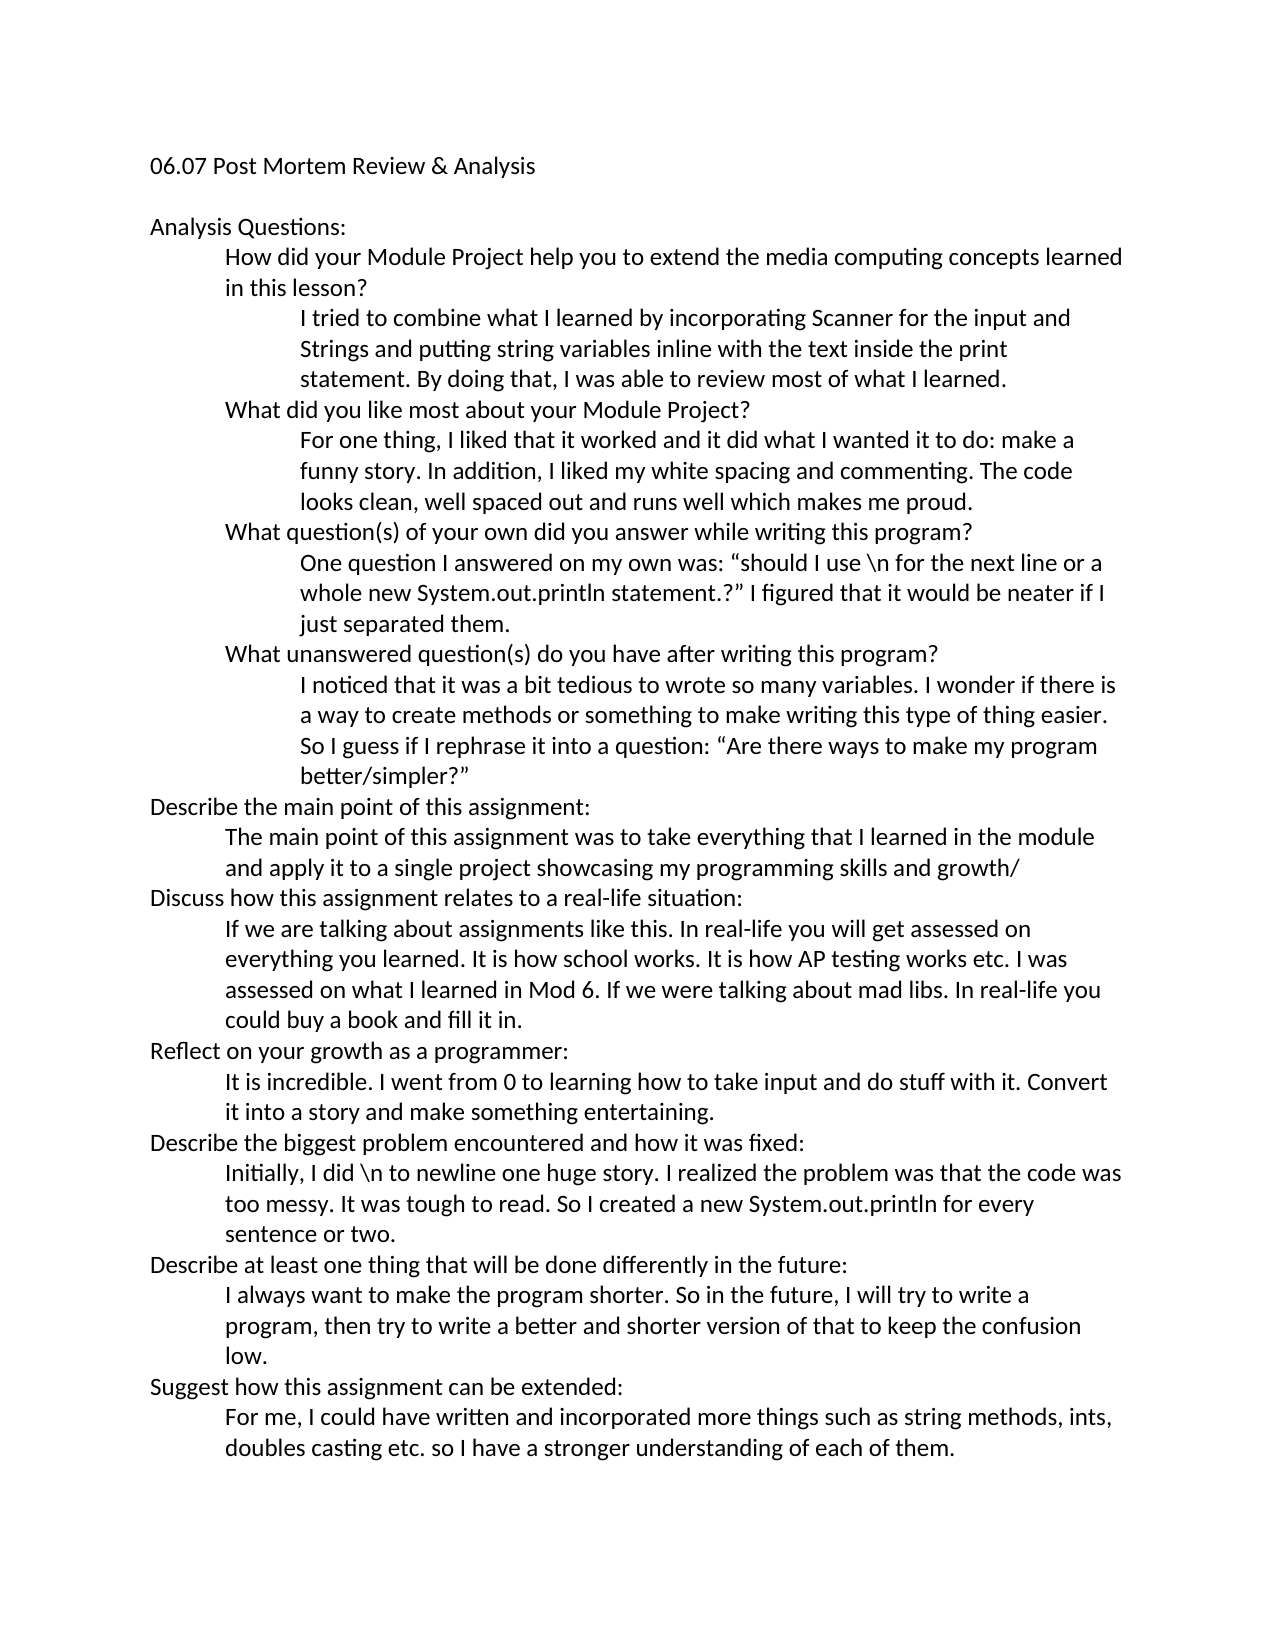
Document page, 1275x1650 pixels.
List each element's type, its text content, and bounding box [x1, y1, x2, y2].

text Describe the biggest problem encountered and how it was fixed: [150, 1127, 1125, 1157]
text Suggest how this assignment can be extended: [150, 1371, 1125, 1401]
text I tried to combine what I learned by incorporating Scanner for the input and Strings and putting string variables inline with the text inside the print statement. By doing that, I was able to review most of what I learned. [300, 303, 1125, 394]
text What question(s) of your own did you answer while writing this program? [150, 516, 1125, 547]
text Discuss how this assignment relates to a real-life situation: [150, 882, 1125, 913]
text 06.07 Post Mortem Review & Analysis [150, 150, 1125, 181]
text One question I answered on my own was: “should I use \n for the next line or a whole new System.out.println statement.?” I figured that it would be neater if I just separated them. [300, 547, 1125, 638]
text How did your Module Project help you to extend the media computing concepts learned in this lesson? [225, 242, 1125, 303]
text Reflect on your growth as a programmer: [150, 1035, 1125, 1066]
text Describe at least one thing that will be done differently in the future: [150, 1249, 1125, 1279]
text What did you like most about your Module Project? [150, 394, 1125, 425]
text What unanswered question(s) do you have after writing this program? [150, 638, 1125, 669]
text I always want to make the program shorter. So in the future, I will try to write a program, then try to write a better and shorter version of that to keep the confusion low. [225, 1279, 1125, 1371]
text For me, I could have written and incorporated more things such as string methods, ints, doubles casting etc. so I have a stronger understanding of each of them. [225, 1401, 1125, 1462]
text If we are talking about assignments like this. In real-life you will get assessed on everything you learned. It is how school works. It is how AP testing works etc. I was assessed on what I learned in Mod 6. If we were talking about mad libs. In real-life you could buy a book and fill it in. [225, 913, 1125, 1035]
text For one thing, I liked that it worked and it did what I wanted it to do: make a funny story. In addition, I liked my white spacing and commenting. The code looks clean, well spaced out and runs well which makes me proud. [300, 425, 1125, 516]
text Analysis Questions: [150, 211, 1125, 242]
text I noticed that it was a bit tedious to wrote so many variables. I wonder if there is a way to create methods or something to make writing this type of thing easier. So I guess if I rephrase it into a question: “Are there ways to make my program better/simpler?” [300, 669, 1125, 791]
text Initially, I did \n to newline one huge story. I realized the problem was that the code was too messy. It was tough to read. So I created a new System.out.println for every sentence or two. [225, 1157, 1125, 1249]
text Describe the main point of this assignment: [150, 791, 1125, 821]
text It is incredible. I went from 0 to learning how to take input and do stuff with it. Convert it into a story and make something entertaining. [225, 1066, 1125, 1127]
text The main point of this assignment was to take everything that I learned in the module and apply it to a single project showcasing my programming skills and growth/ [225, 821, 1125, 882]
